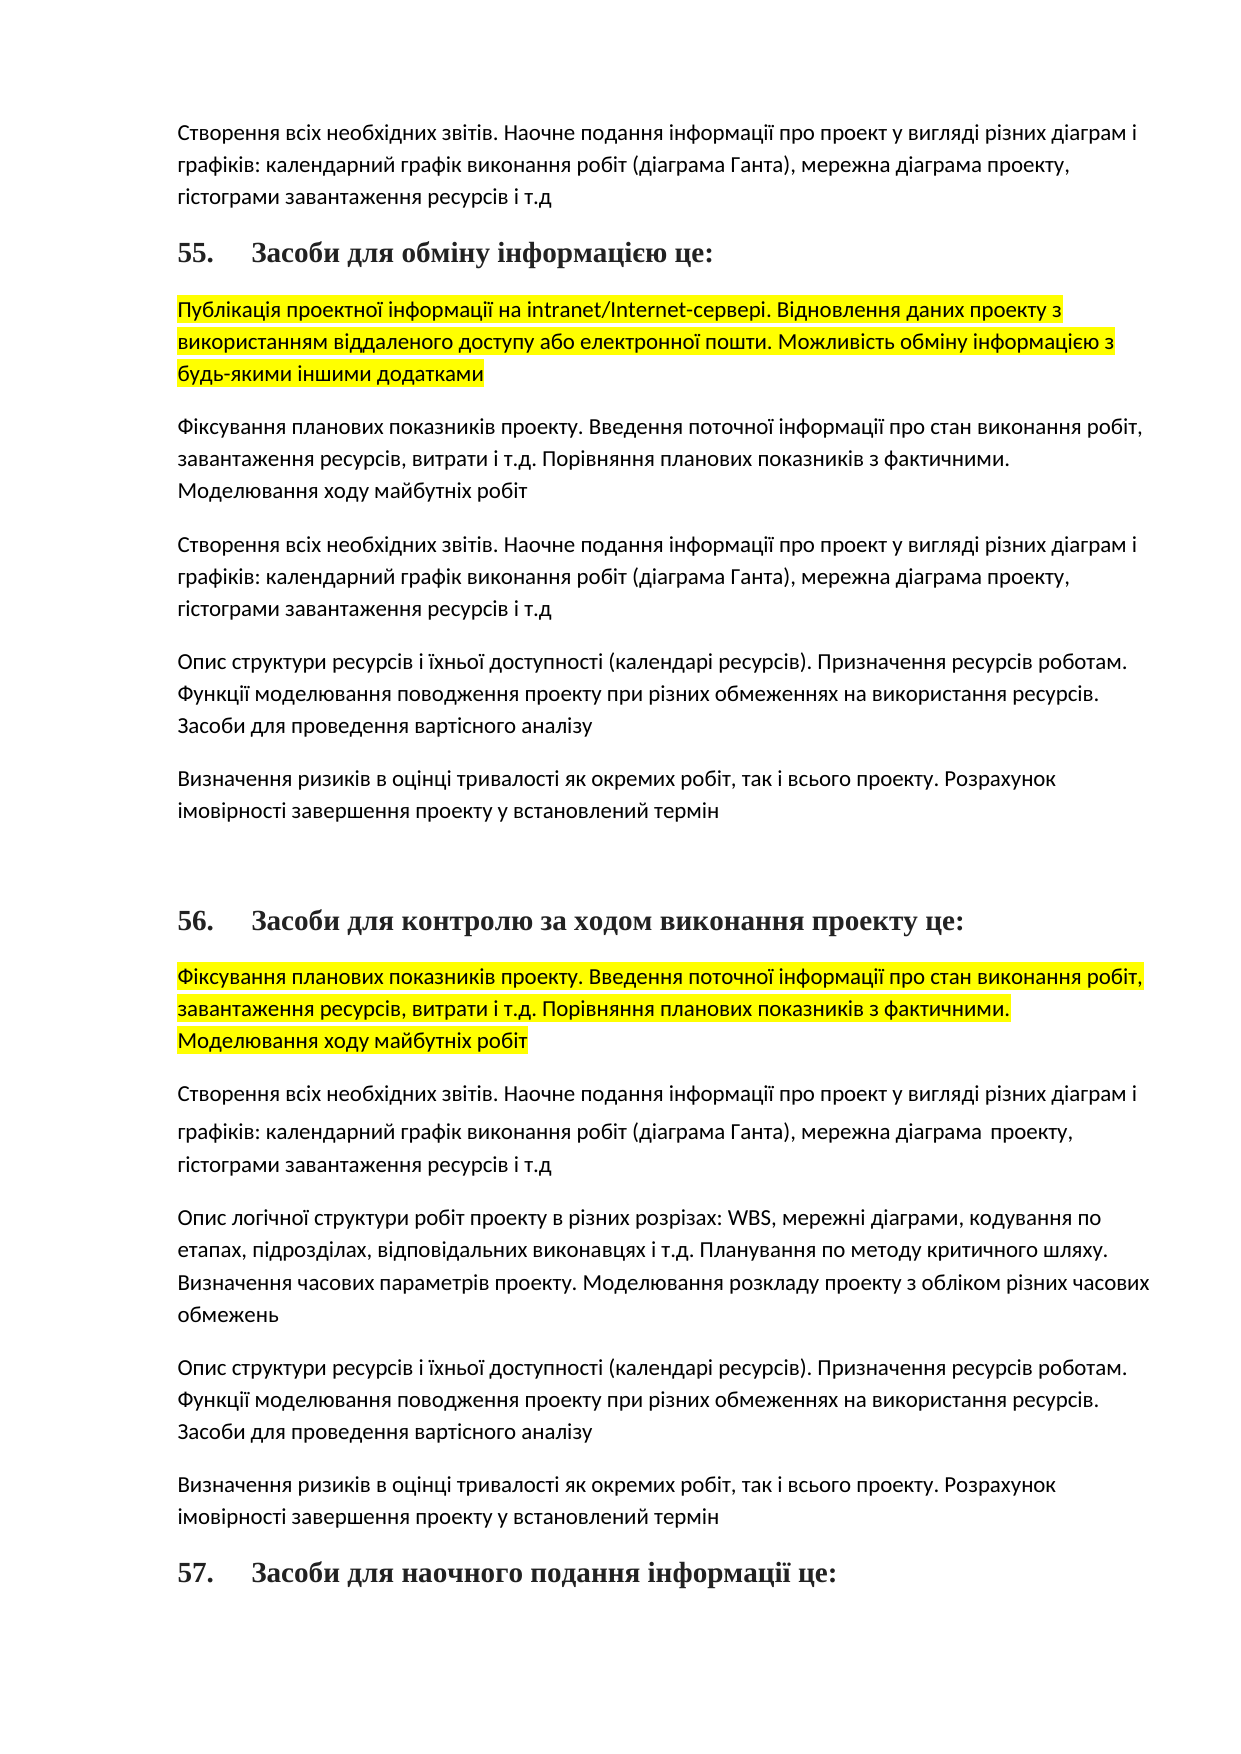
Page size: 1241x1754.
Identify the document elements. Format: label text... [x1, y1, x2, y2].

list Засоби для обміну інформацією це: [177, 236, 1152, 269]
list Засоби для наочного подання інформації це: [177, 1555, 1152, 1589]
text Визначення ризиків в оцінці тривалості як окремих робіт, так і всього проекту. Розрахунок імовірності завершення проекту у встановлений термін [177, 1470, 1152, 1530]
text Визначення ризиків в оцінці тривалості як окремих робіт, так і всього проекту. Розрахунок імовірності завершення проекту у встановлений термін [177, 764, 1152, 825]
list Засоби для контролю за ходом виконання проекту це: [177, 903, 1152, 936]
